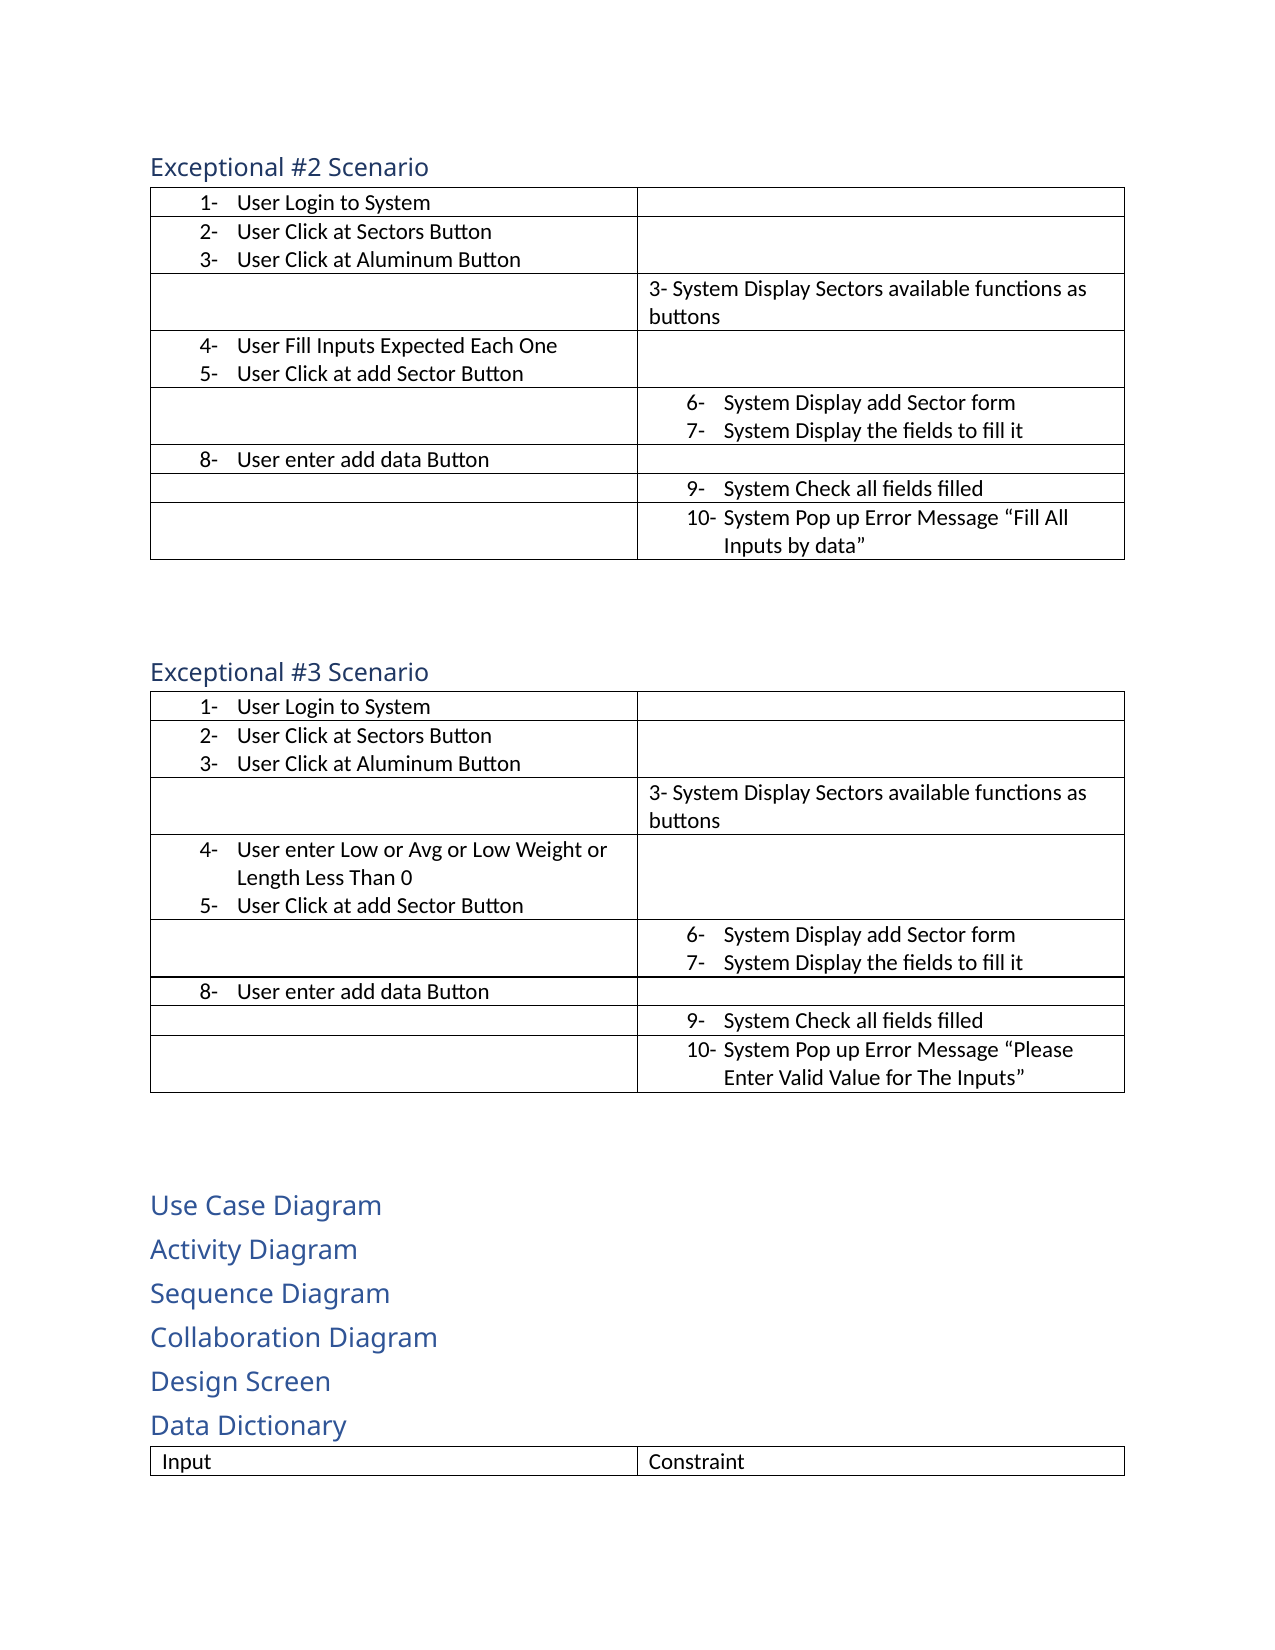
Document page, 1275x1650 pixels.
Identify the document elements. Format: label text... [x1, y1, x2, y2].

subtitle Collaboration Diagram [150, 1318, 1125, 1355]
table_cell [638, 331, 1124, 387]
subtitle Design Screen [150, 1362, 1125, 1399]
table_cell User enter add data Button [151, 978, 637, 1005]
table_header [638, 188, 1124, 216]
subtitle Activity Diagram [150, 1230, 1125, 1267]
table_header User Login to System [151, 692, 637, 720]
table_cell System Pop up Error Message “Please Enter Valid Value for The Inputs” [638, 1036, 1124, 1092]
table_cell [151, 503, 637, 559]
table_cell User Click at Sectors Button User Click at Aluminum Button [151, 217, 637, 273]
table_header Constraint [638, 1447, 1124, 1475]
table_header User Login to System [151, 188, 637, 216]
table_cell [151, 920, 637, 976]
table_cell User Click at Sectors Button User Click at Aluminum Button [151, 721, 637, 777]
table_header Input [151, 1447, 637, 1475]
subtitle Exceptional #2 Scenario [150, 150, 1125, 184]
table_cell [638, 217, 1124, 273]
subtitle Data Dictionary [150, 1406, 1125, 1443]
table_cell System Display add Sector form System Display the fields to fill it [638, 388, 1124, 444]
subtitle Exceptional #3 Scenario [150, 654, 1125, 688]
table_cell [151, 274, 637, 330]
table_cell [151, 778, 637, 834]
table_cell User Fill Inputs Expected Each One User Click at add Sector Button [151, 331, 637, 387]
table_cell [638, 835, 1124, 919]
table_cell [638, 445, 1124, 473]
table_cell User enter add data Button [151, 445, 637, 473]
table_cell System Check all fields filled [638, 474, 1124, 502]
table_cell [638, 978, 1124, 1005]
table_cell System Display add Sector form System Display the fields to fill it [638, 920, 1124, 976]
table_cell [151, 1036, 637, 1092]
table_cell [151, 474, 637, 502]
table_cell [638, 721, 1124, 777]
subtitle Sequence Diagram [150, 1274, 1125, 1311]
table_cell [151, 1006, 637, 1034]
subtitle Use Case Diagram [150, 1186, 1125, 1223]
table_cell User enter Low or Avg or Low Weight or Length Less Than 0 User Click at add Sector Button [151, 835, 637, 919]
table_cell 3- System Display Sectors available functions as buttons [638, 274, 1124, 330]
table_cell System Check all fields filled [638, 1006, 1124, 1034]
table_cell System Pop up Error Message “Fill All Inputs by data” [638, 503, 1124, 559]
table_cell [151, 388, 637, 444]
table_cell 3- System Display Sectors available functions as buttons [638, 778, 1124, 834]
table_header [638, 692, 1124, 720]
